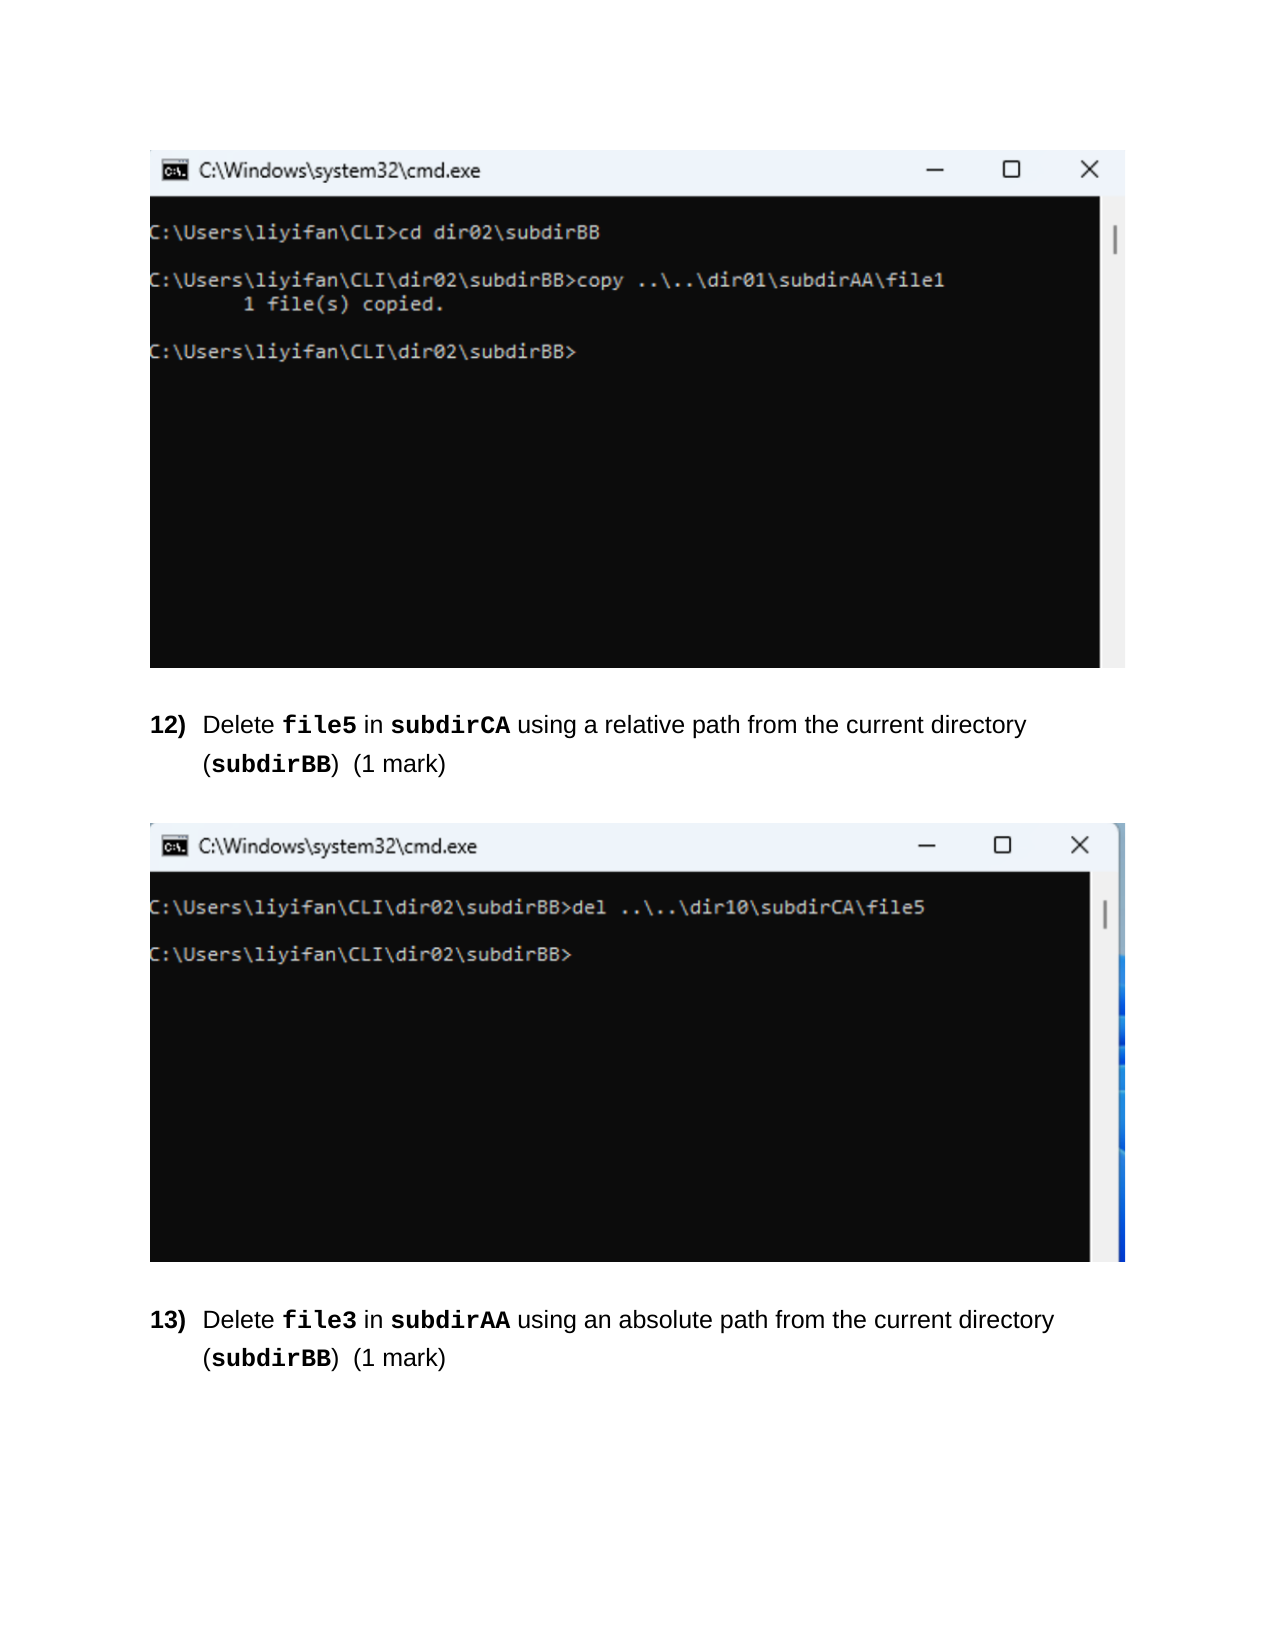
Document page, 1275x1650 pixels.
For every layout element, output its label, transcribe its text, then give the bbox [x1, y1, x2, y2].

picture [150, 823, 1125, 1262]
picture [150, 150, 1125, 668]
list Delete file3 in subdirAA using an absolute path from the current directory (subdirBB) (1 mark) [150, 1305, 1125, 1374]
list Delete file5 in subdirCA using a relative path from the current directory (subdirBB) (1 mark) [150, 710, 1125, 779]
